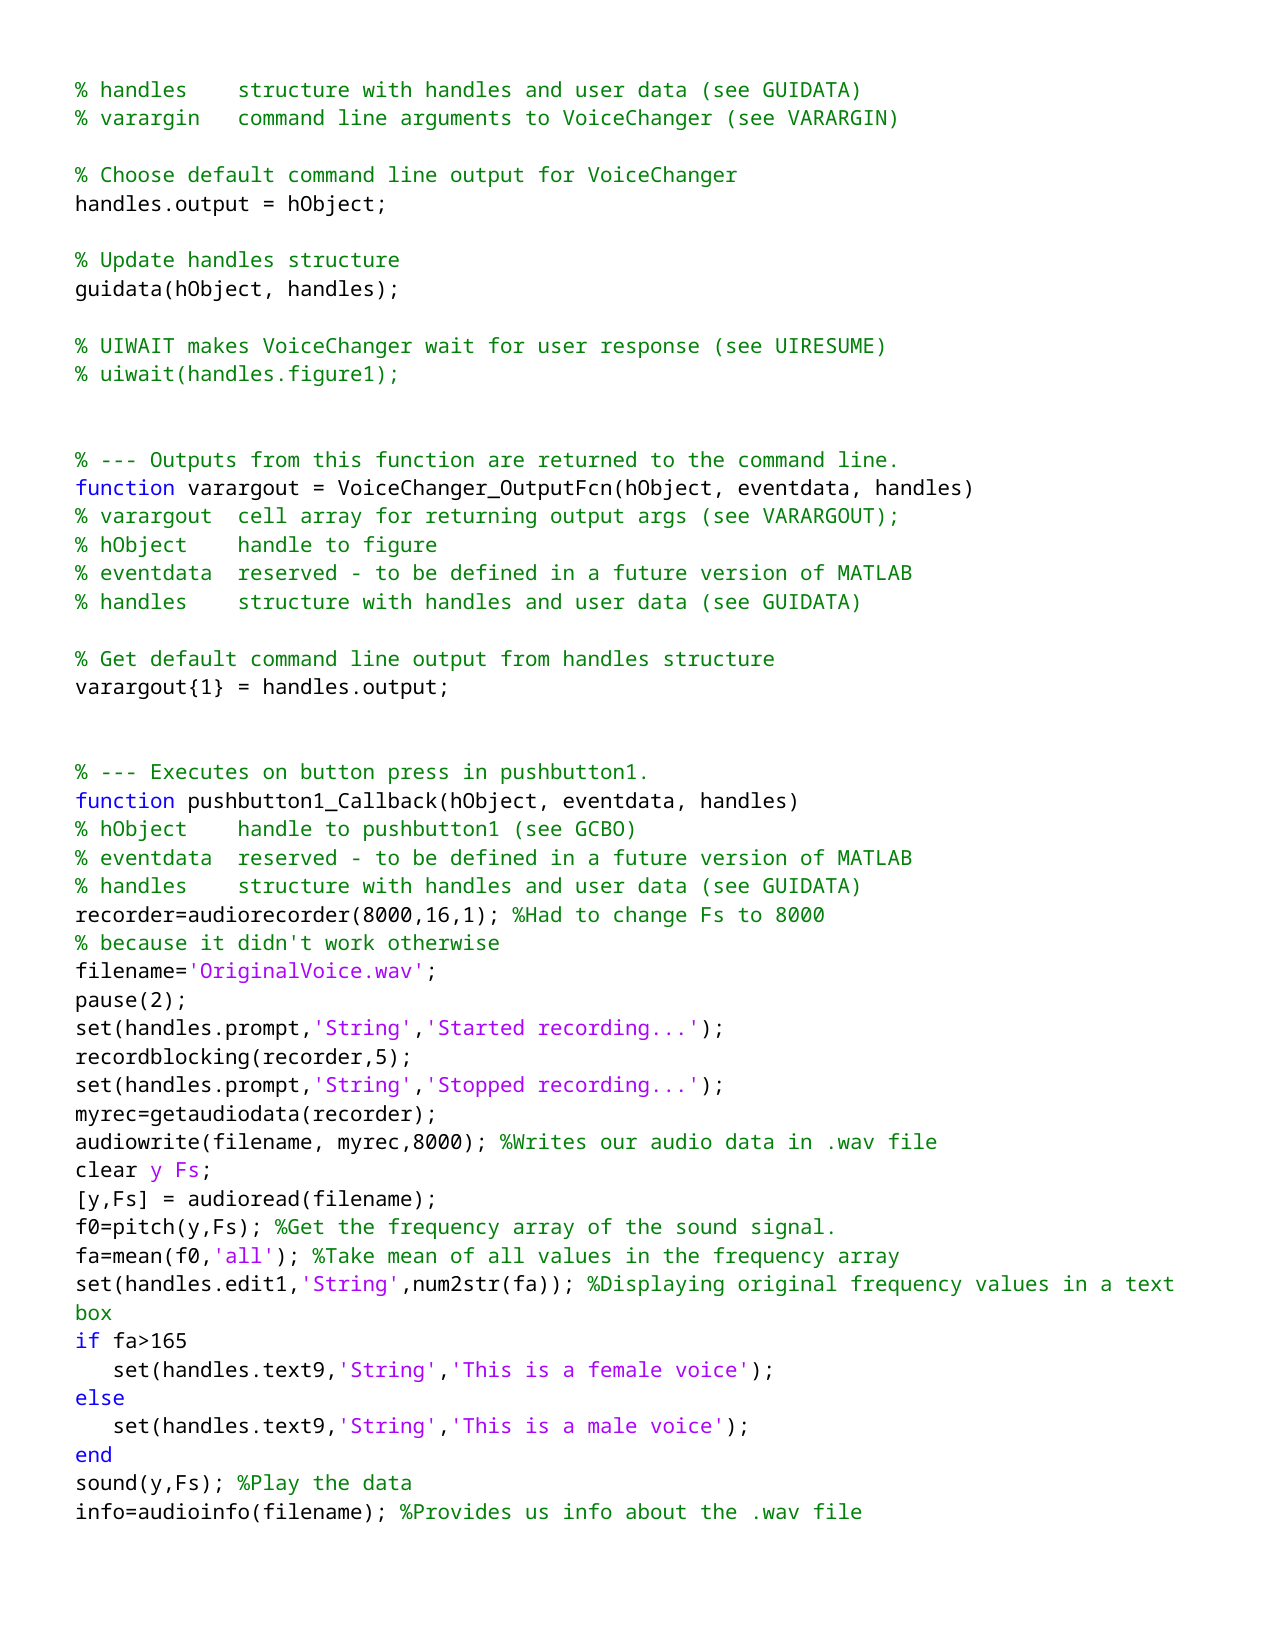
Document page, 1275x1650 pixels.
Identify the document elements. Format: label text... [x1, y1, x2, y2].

text recorder=audiorecorder(8000,16,1); %Had to change Fs to 8000 [75, 900, 1200, 928]
text % --- Executes on button press in pushbutton1. [75, 757, 1200, 786]
text info=audioinfo(filename); %Provides us info about the .wav file [75, 1497, 1200, 1525]
text audiowrite(filename, myrec,8000); %Writes our audio data in .wav file [75, 1127, 1200, 1156]
text if fa>165 [75, 1326, 1200, 1355]
text % --- Outputs from this function are returned to the command line. [75, 445, 1200, 473]
text function varargout = VoiceChanger_OutputFcn(hObject, eventdata, handles) [75, 473, 1200, 502]
text f0=pitch(y,Fs); %Get the frequency array of the sound signal. [75, 1212, 1200, 1241]
text % Update handles structure [75, 246, 1200, 274]
text varargout{1} = handles.output; [75, 672, 1200, 701]
text set(handles.text9,'String','This is a female voice'); [75, 1355, 1200, 1383]
text function pushbutton1_Callback(hObject, eventdata, handles) [75, 786, 1200, 814]
text sound(y,Fs); %Play the data [75, 1468, 1200, 1497]
text set(handles.prompt,'String','Stopped recording...'); [75, 1070, 1200, 1099]
text % varargout cell array for returning output args (see VARARGOUT); [75, 502, 1200, 530]
text handles.output = hObject; [75, 189, 1200, 217]
text set(handles.prompt,'String','Started recording...'); [75, 1013, 1200, 1042]
text [y,Fs] = audioread(filename); [75, 1184, 1200, 1212]
text % handles structure with handles and user data (see GUIDATA) [75, 75, 1200, 103]
text set(handles.edit1,'String',num2str(fa)); %Displaying original frequency values in a text box [75, 1269, 1200, 1326]
text % handles structure with handles and user data (see GUIDATA) [75, 871, 1200, 900]
text % Get default command line output from handles structure [75, 644, 1200, 672]
text guidata(hObject, handles); [75, 274, 1200, 302]
text recordblocking(recorder,5); [75, 1042, 1200, 1070]
text pause(2); [75, 985, 1200, 1013]
text % hObject handle to figure [75, 530, 1200, 558]
text % Choose default command line output for VoiceChanger [75, 160, 1200, 189]
text % handles structure with handles and user data (see GUIDATA) [75, 587, 1200, 615]
text end [75, 1440, 1200, 1468]
text % eventdata reserved - to be defined in a future version of MATLAB [75, 843, 1200, 871]
text set(handles.text9,'String','This is a male voice'); [75, 1412, 1200, 1440]
text % UIWAIT makes VoiceChanger wait for user response (see UIRESUME) [75, 331, 1200, 359]
text % eventdata reserved - to be defined in a future version of MATLAB [75, 558, 1200, 587]
text % varargin command line arguments to VoiceChanger (see VARARGIN) [75, 103, 1200, 132]
text % because it didn't work otherwise [75, 928, 1200, 957]
text else [75, 1383, 1200, 1412]
text filename='OriginalVoice.wav'; [75, 957, 1200, 985]
text % uiwait(handles.figure1); [75, 359, 1200, 388]
text % hObject handle to pushbutton1 (see GCBO) [75, 814, 1200, 843]
text myrec=getaudiodata(recorder); [75, 1099, 1200, 1127]
text clear y Fs; [75, 1156, 1200, 1184]
text fa=mean(f0,'all'); %Take mean of all values in the frequency array [75, 1241, 1200, 1269]
